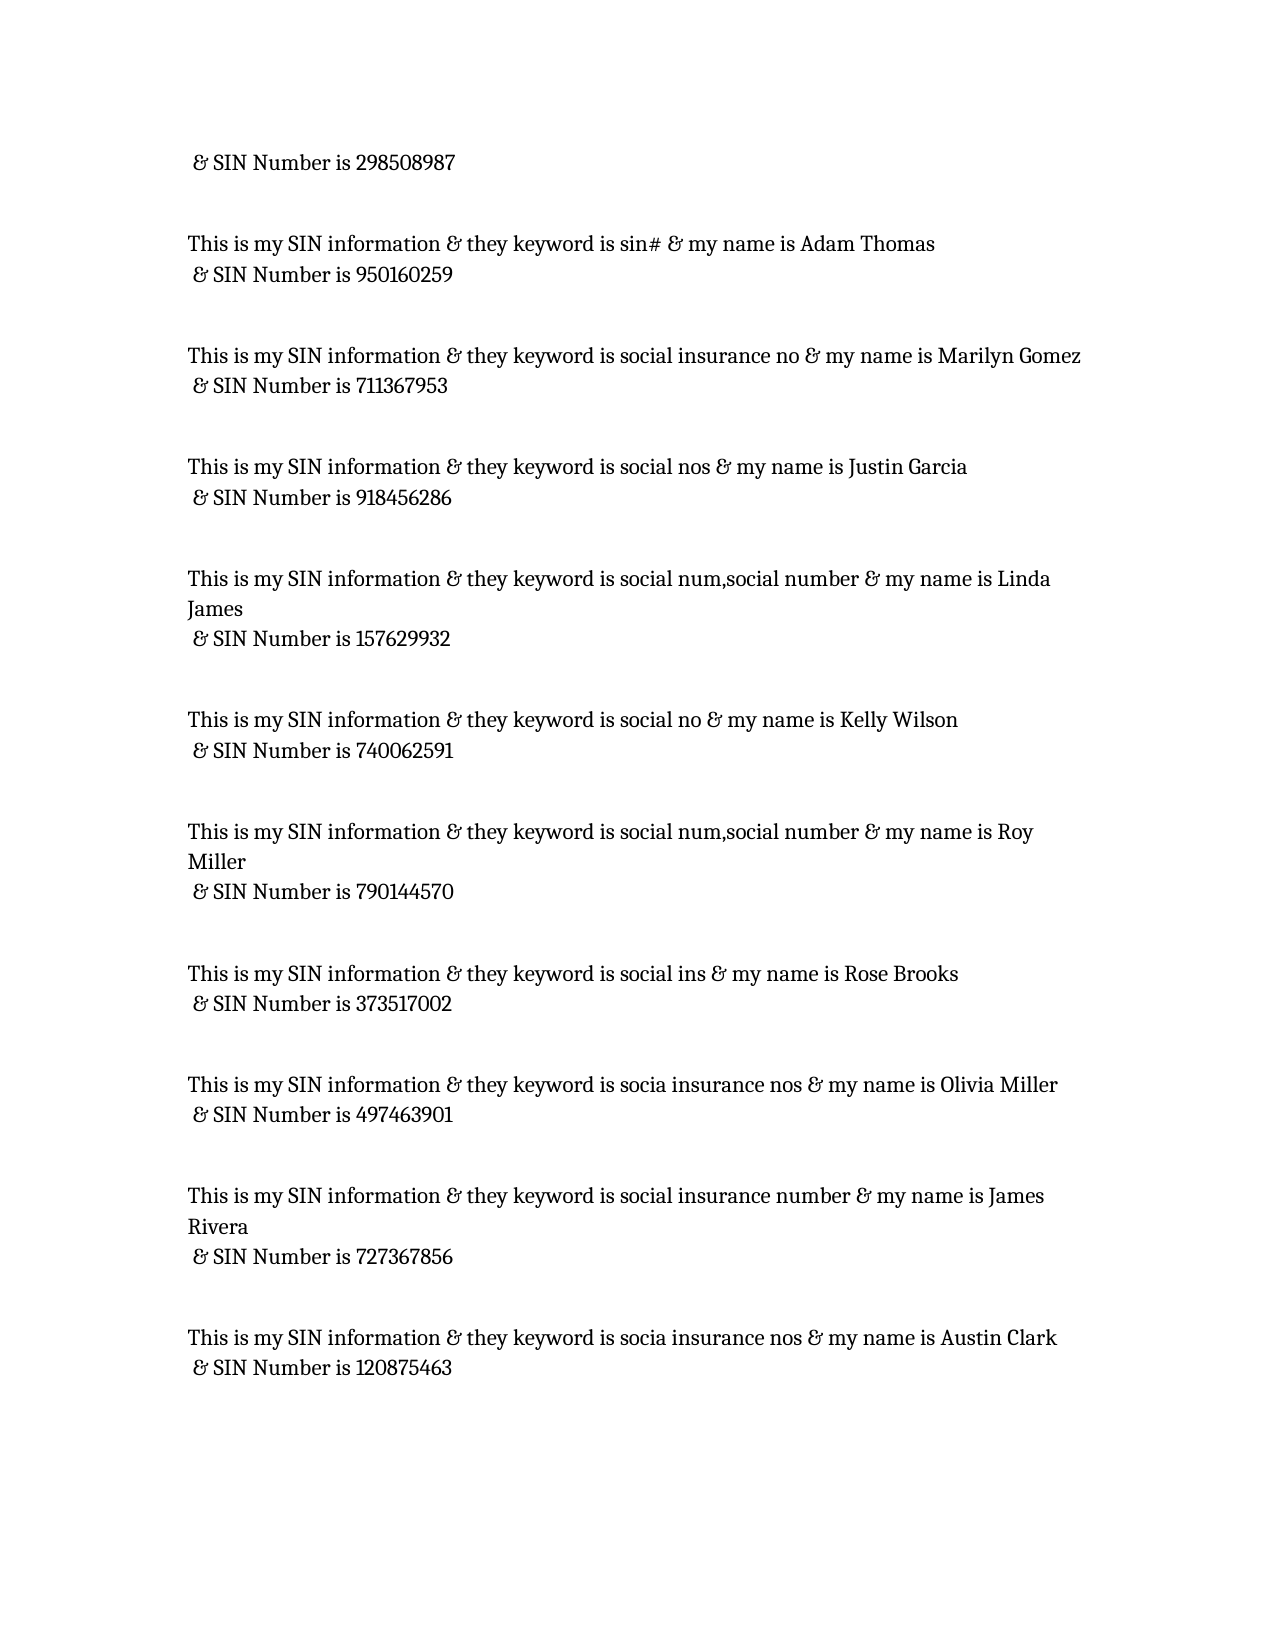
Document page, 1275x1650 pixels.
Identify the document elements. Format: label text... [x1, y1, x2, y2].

text This is my SIN information & they keyword is social insurance no & my name is Marilyn Gomez & SIN Number is 711367953 [187, 343, 1087, 429]
text This is my SIN information & they keyword is social num,social number & my name is Roy Miller & SIN Number is 790144570 [187, 819, 1087, 936]
text This is my SIN information & they keyword is social no & my name is Kelly Wilson & SIN Number is 740062591 [187, 707, 1087, 794]
text This is my SIN information & they keyword is social insurance number & my name is James Rivera & SIN Number is 727367856 [187, 1183, 1087, 1300]
text This is my SIN information & they keyword is social num,social number & my name is Linda James & SIN Number is 157629932 [187, 566, 1087, 683]
text This is my SIN information & they keyword is sin# & my name is Adam Thomas & SIN Number is 950160259 [187, 231, 1087, 318]
text This is my SIN information & they keyword is social ins & my name is Rose Brooks & SIN Number is 373517002 [187, 960, 1087, 1047]
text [187, 150, 1087, 207]
text This is my SIN information & they keyword is socia insurance nos & my name is Olivia Miller & SIN Number is 497463901 [187, 1072, 1087, 1159]
text This is my SIN information & they keyword is socia insurance nos & my name is Austin Clark & SIN Number is 120875463 [187, 1325, 1087, 1412]
text This is my SIN information & they keyword is social nos & my name is Justin Garcia & SIN Number is 918456286 [187, 454, 1087, 541]
